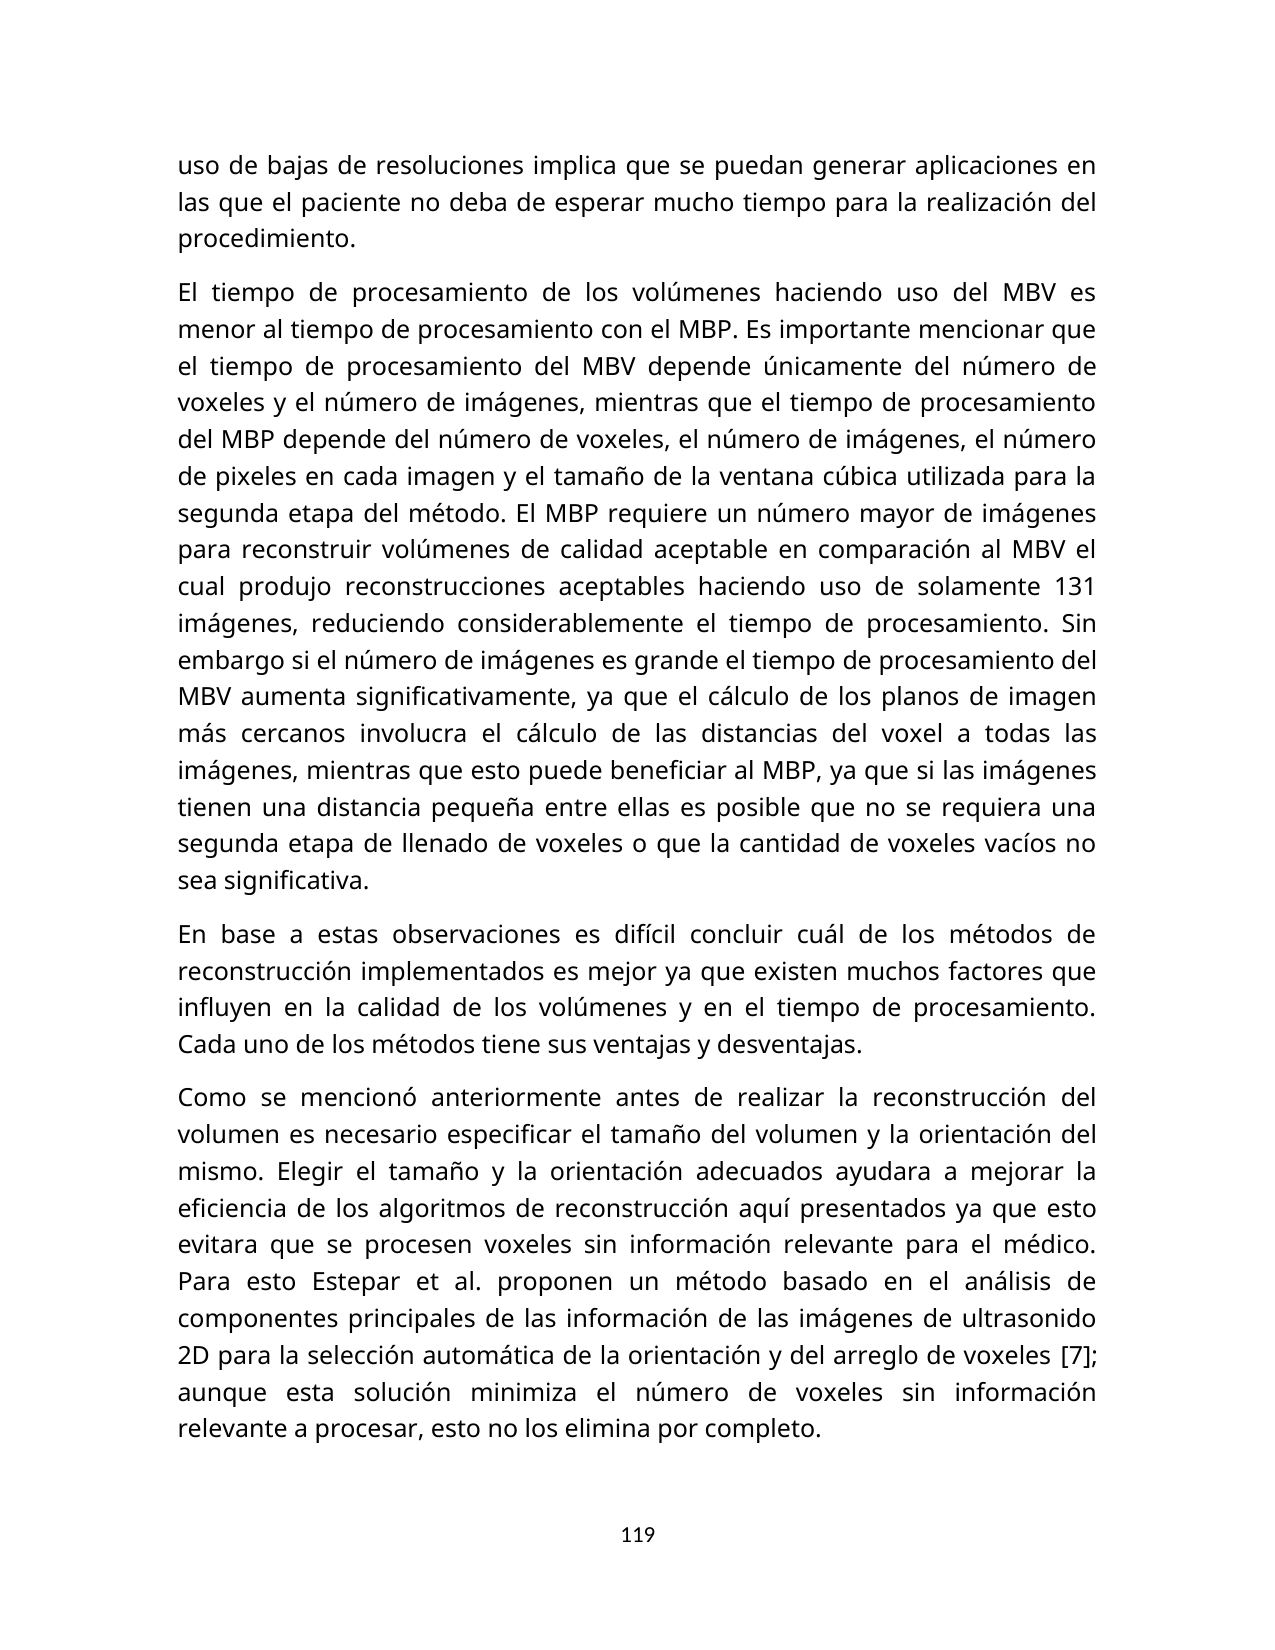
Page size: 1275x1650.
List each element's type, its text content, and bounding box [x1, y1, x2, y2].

text El tiempo de procesamiento de los volúmenes haciendo uso del MBV es menor al tiempo de procesamiento con el MBP. Es importante mencionar que el tiempo de procesamiento del MBV depende únicamente del número de voxeles y el número de imágenes, mientras que el tiempo de procesamiento del MBP depende del número de voxeles, el número de imágenes, el número de pixeles en cada imagen y el tamaño de la ventana cúbica utilizada para la segunda etapa del método. El MBP requiere un número mayor de imágenes para reconstruir volúmenes de calidad aceptable en comparación al MBV el cual produjo reconstrucciones aceptables haciendo uso de solamente 131 imágenes, reduciendo considerablemente el tiempo de procesamiento. Sin embargo si el número de imágenes es grande el tiempo de procesamiento del MBV aumenta significativamente, ya que el cálculo de los planos de imagen más cercanos involucra el cálculo de las distancias del voxel a todas las imágenes, mientras que esto puede beneficiar al MBP, ya que si las imágenes tienen una distancia pequeña entre ellas es posible que no se requiera una segunda etapa de llenado de voxeles o que la cantidad de voxeles vacíos no sea significativa. [177, 274, 1098, 897]
text Como se mencionó anteriormente antes de realizar la reconstrucción del volumen es necesario especificar el tamaño del volumen y la orientación del mismo. Elegir el tamaño y la orientación adecuados ayudara a mejorar la eficiencia de los algoritmos de reconstrucción aquí presentados ya que esto evitara que se procesen voxeles sin información relevante para el médico. Para esto Estepar et al. proponen un método basado en el análisis de componentes principales de las información de las imágenes de ultrasonido 2D para la selección automática de la orientación y del arreglo de voxeles [7]; aunque esta solución minimiza el número de voxeles sin información relevante a procesar, esto no los elimina por completo. [177, 1080, 1098, 1445]
text En base a estas observaciones es difícil concluir cuál de los métodos de reconstrucción implementados es mejor ya que existen muchos factores que influyen en la calidad de los volúmenes y en el tiempo de procesamiento. Cada uno de los métodos tiene sus ventajas y desventajas. [177, 916, 1098, 1061]
